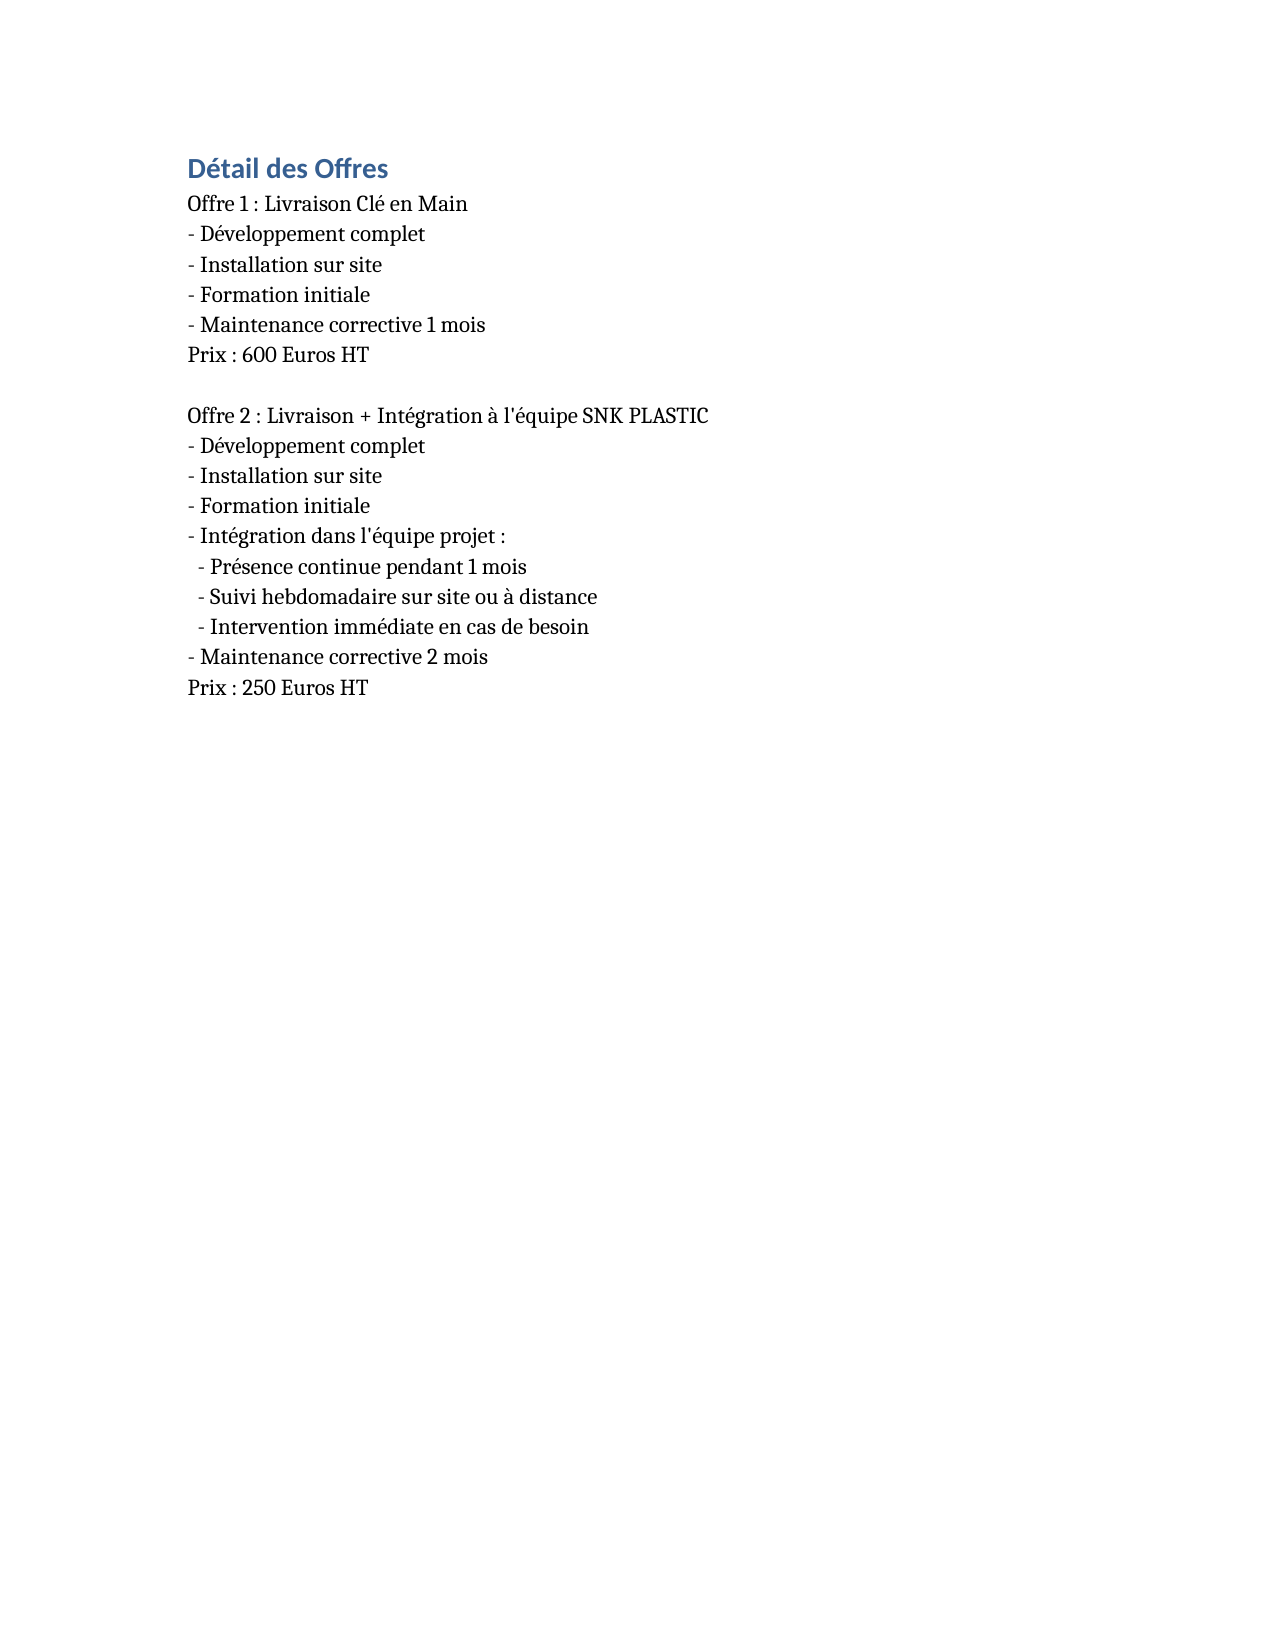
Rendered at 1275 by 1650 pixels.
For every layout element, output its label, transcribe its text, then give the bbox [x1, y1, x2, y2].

text Offre 1 : Livraison Clé en Main - Développement complet - Installation sur site - Formation initiale - Maintenance corrective 1 mois Prix : 600 Euros HT Offre 2 : Livraison + Intégration à l'équipe SNK PLASTIC - Développement complet - Installation sur site - Formation initiale - Intégration dans l'équipe projet : - Présence continue pendant 1 mois - Suivi hebdomadaire sur site ou à distance - Intervention immédiate en cas de besoin - Maintenance corrective 2 mois Prix : 250 Euros HT [187, 191, 1087, 701]
subtitle Détail des Offres [187, 150, 1087, 186]
